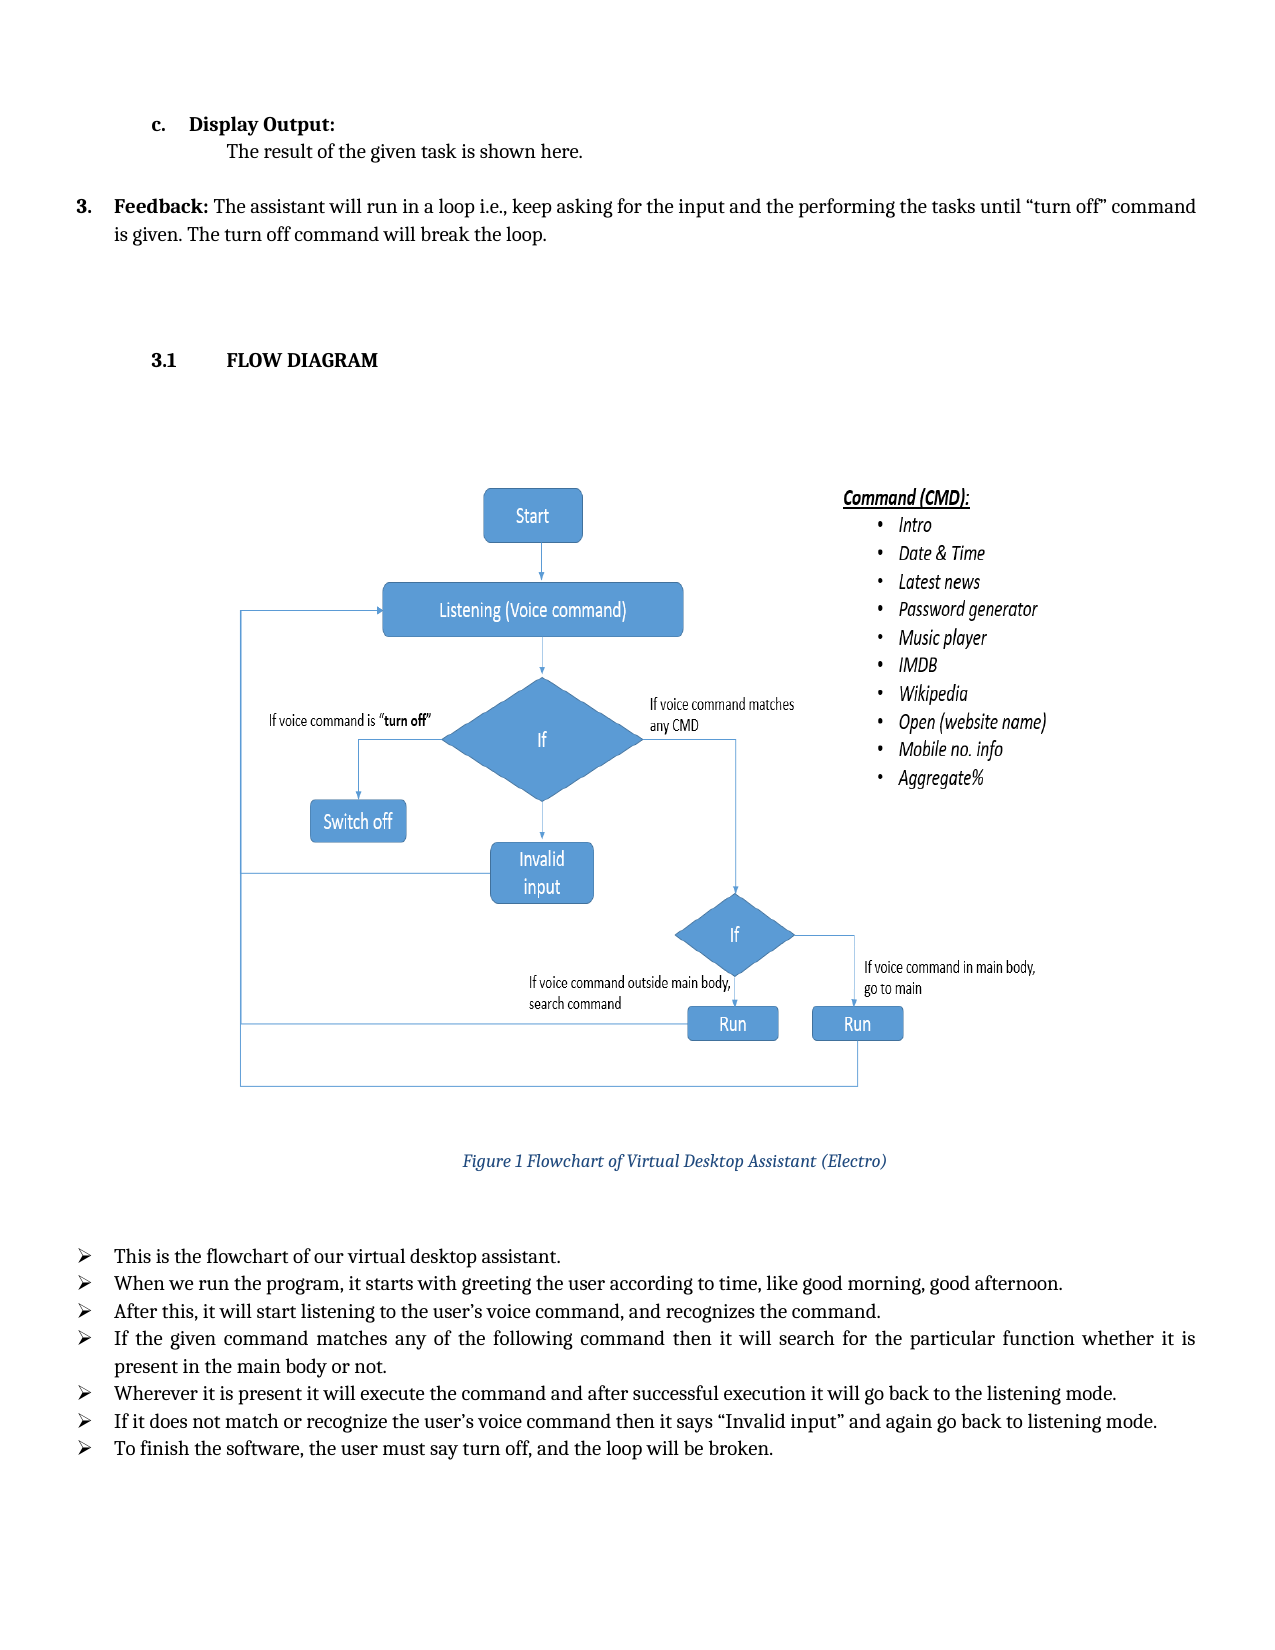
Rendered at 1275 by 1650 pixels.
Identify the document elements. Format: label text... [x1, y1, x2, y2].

picture [205, 462, 1070, 1126]
list If the given command matches any of the following command then it will search for the particular function whether it is present in the main body or not. [76, 1327, 1198, 1378]
list FLOW DIAGRAM [151, 349, 1198, 373]
list Wherever it is present it will execute the command and after successful execution it will go back to the listening mode. [76, 1382, 1198, 1406]
list This is the flowchart of our virtual desktop assistant. [76, 1244, 1198, 1268]
list Feedback: The assistant will run in a loop i.e., keep asking for the input and the performing the tasks until “turn off” command is given. The turn off command will break the loop. [76, 195, 1198, 246]
text Figure 1 Flowchart of Virtual Desktop Assistant (Electro) [76, 1151, 1198, 1172]
list To finish the software, the user must say turn off, and the loop will be broken. [76, 1437, 1198, 1461]
list Display Output: [151, 112, 1198, 136]
list If it does not match or recognize the user’s voice command then it says “Invalid input” and again go back to listening mode. [76, 1409, 1198, 1433]
list The result of the given task is shown here. [189, 140, 1198, 164]
list When we run the program, it starts with greeting the user according to time, like good morning, good afternoon. [76, 1272, 1198, 1296]
list After this, it will start listening to the user’s voice command, and recognizes the command. [76, 1299, 1198, 1323]
